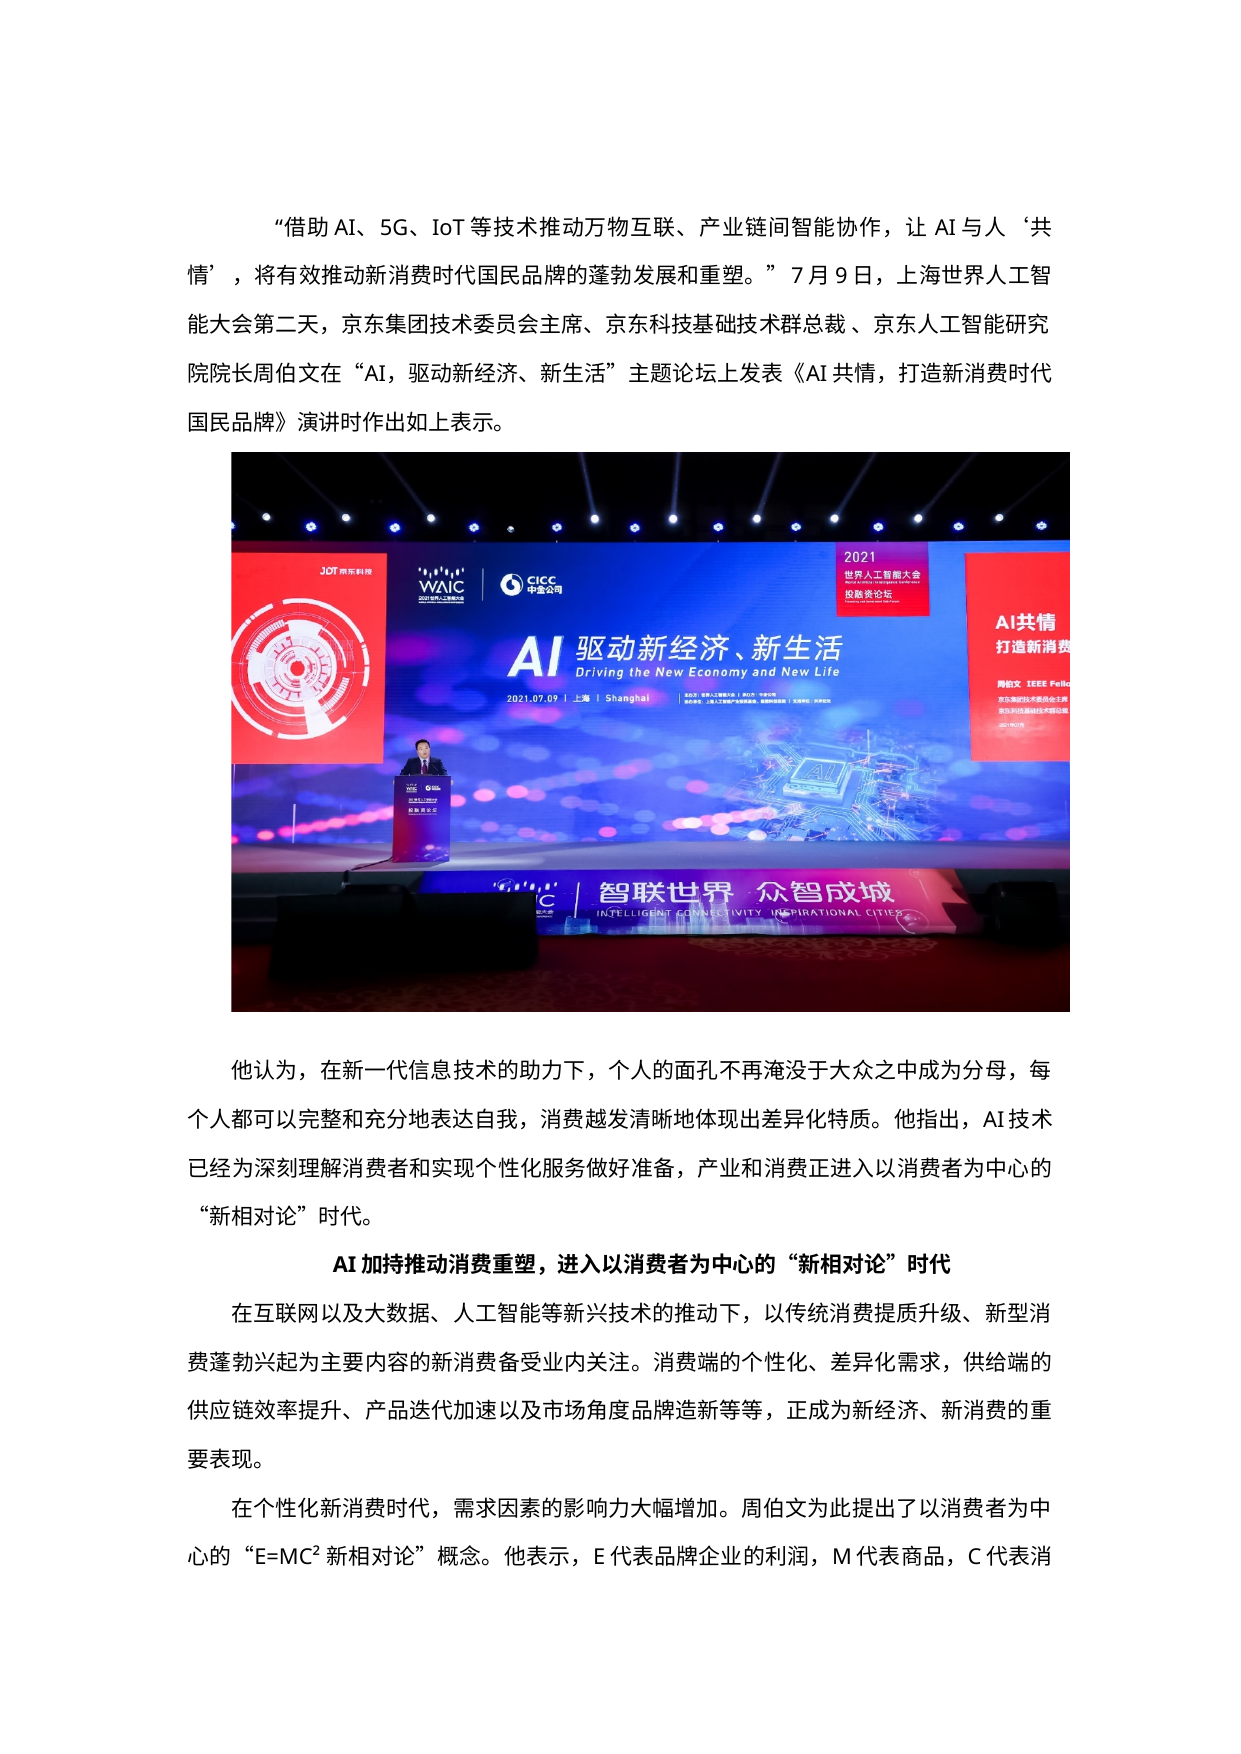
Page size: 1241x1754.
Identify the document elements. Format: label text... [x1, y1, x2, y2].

text “借助AI、5G、IoT等技术推动万物互联、产业链间智能协作，让AI与人‘共情’，将有效推动新消费时代国民品牌的蓬勃发展和重塑。”7月9日，上海世界人工智能大会第二天，京东集团技术委员会主席、京东科技基础技术群总裁 、京东人工智能研究院院长周伯文在“AI，驱动新经济、新生活”主题论坛上发表《AI共情，打造新消费时代国民品牌》演讲时作出如上表示。 [187, 209, 1053, 437]
text 在互联网以及大数据、人工智能等新兴技术的推动下，以传统消费提质升级、新型消费蓬勃兴起为主要内容的新消费备受业内关注。消费端的个性化、差异化需求，供给端的供应链效率提升、产品迭代加速以及市场角度品牌造新等等，正成为新经济、新消费的重要表现。 [187, 1296, 1053, 1474]
text AI加持推动消费重塑，进入以消费者为中心的“新相对论”时代 [187, 1247, 1053, 1280]
picture [231, 452, 1070, 1012]
text 他认为，在新一代信息技术的助力下，个人的面孔不再淹没于大众之中成为分母，每个人都可以完整和充分地表达自我，消费越发清晰地体现出差异化特质。他指出，AI技术已经为深刻理解消费者和实现个性化服务做好准备，产业和消费正进入以消费者为中心的“新相对论”时代。 [187, 1053, 1053, 1231]
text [187, 1490, 1053, 1571]
